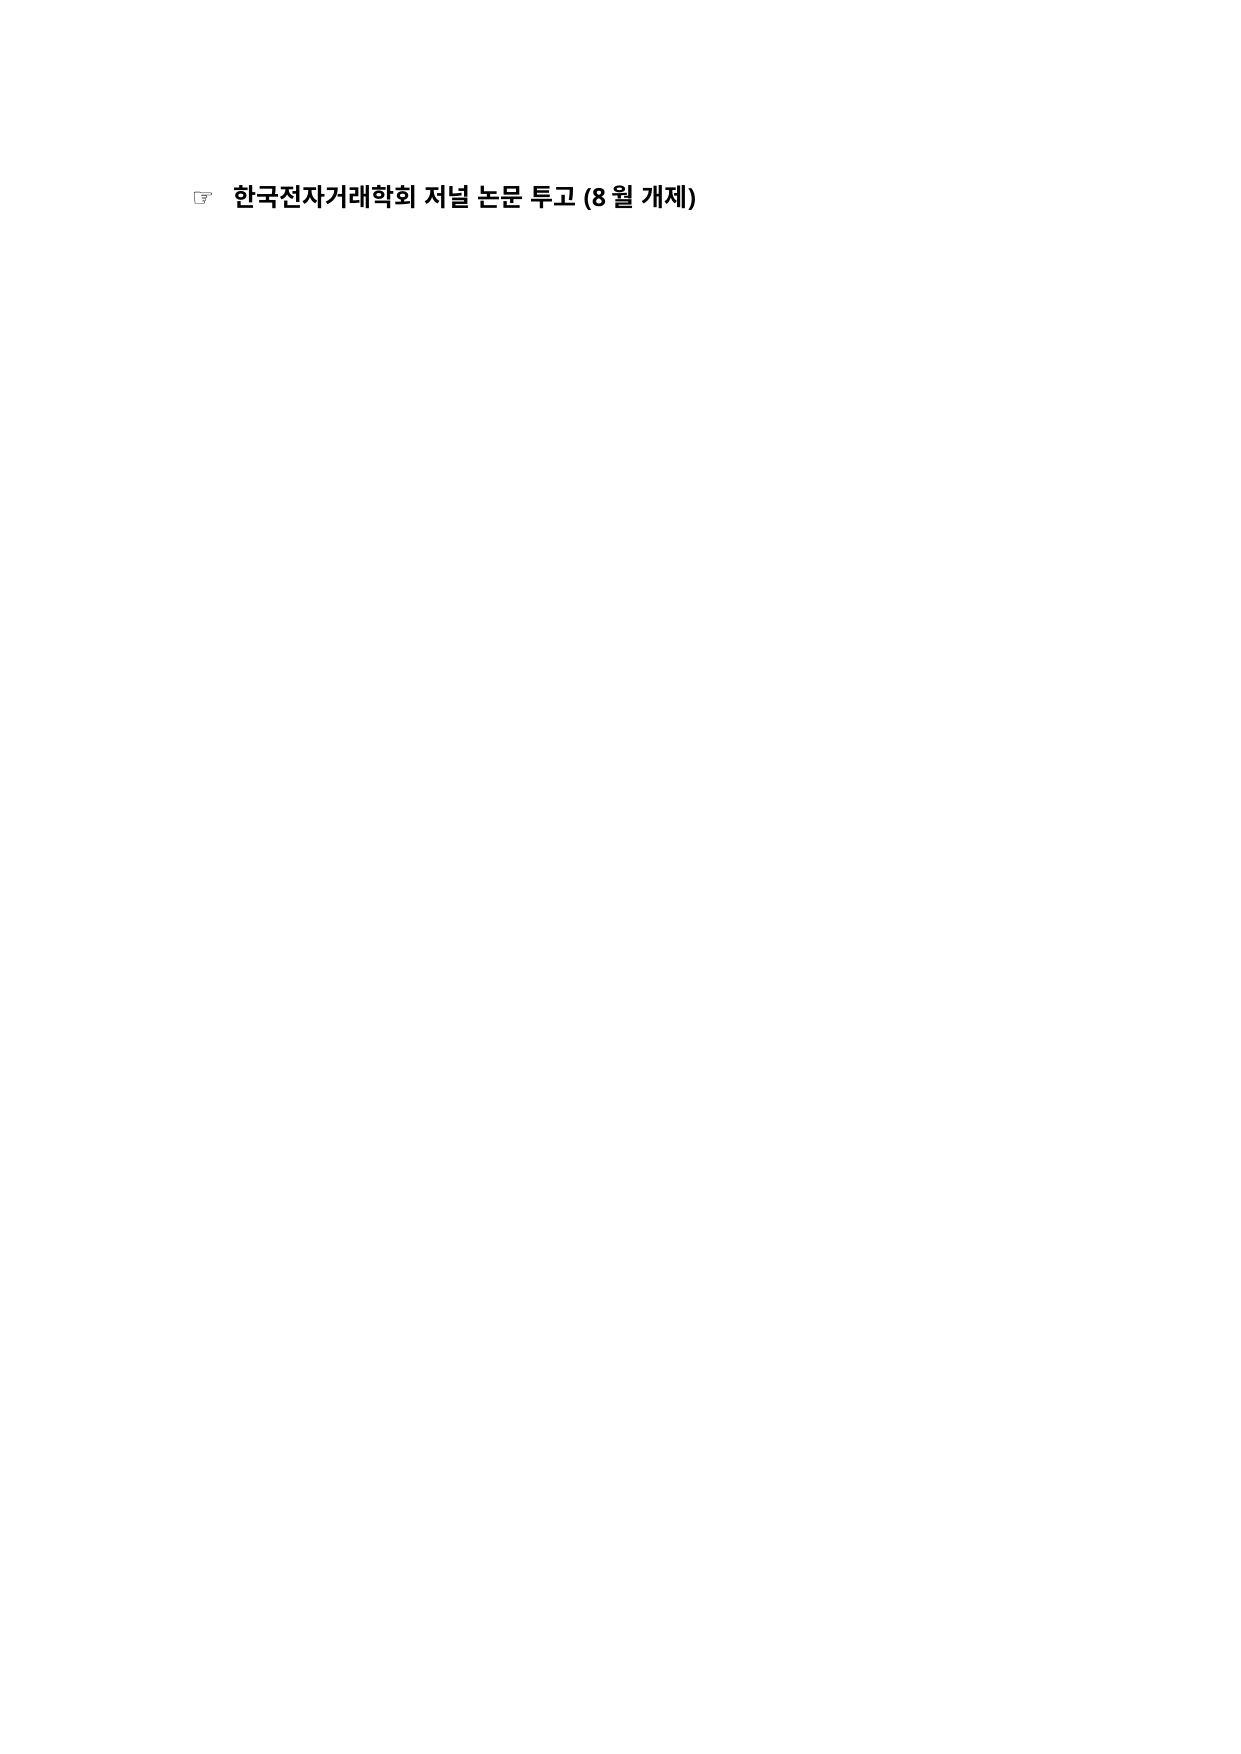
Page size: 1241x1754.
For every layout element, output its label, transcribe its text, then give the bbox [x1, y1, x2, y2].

list 한국전자거래학회 저널 논문 투고 (8월 개제) [192, 177, 1090, 213]
